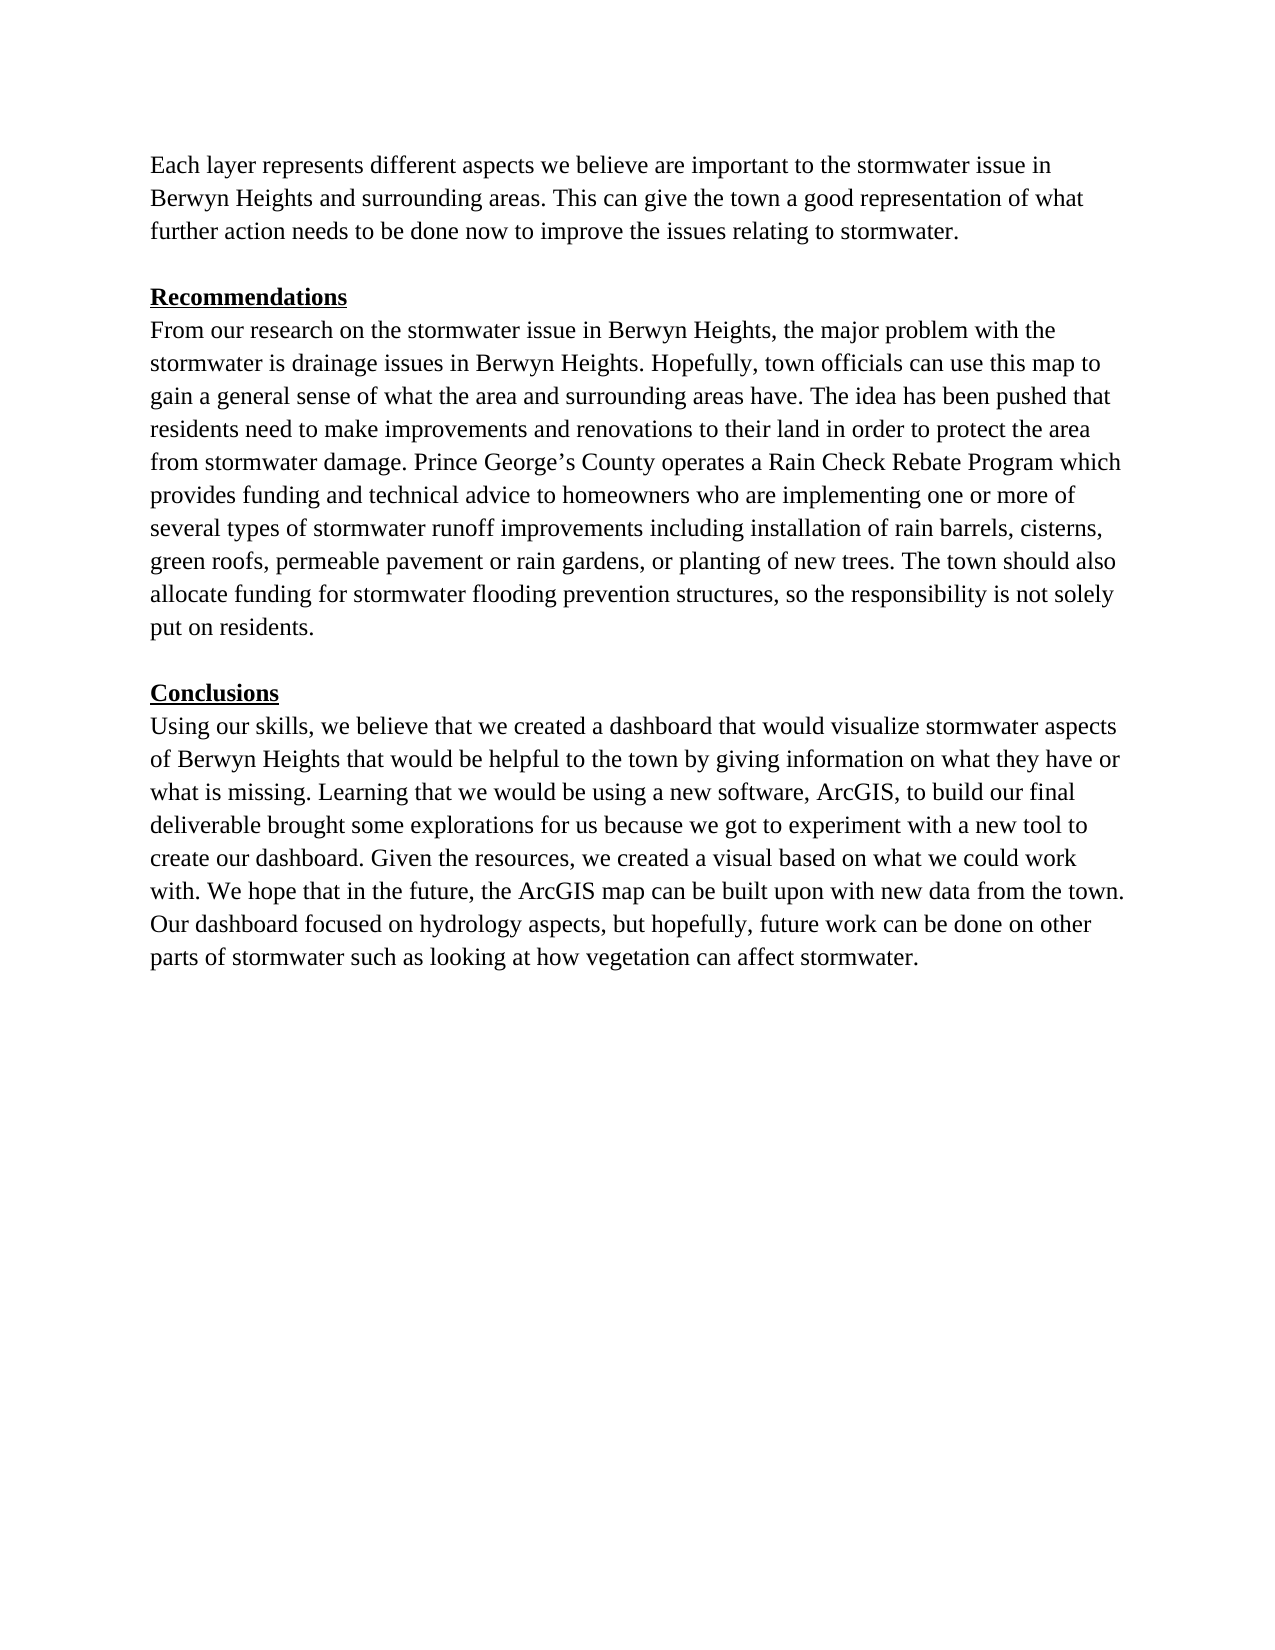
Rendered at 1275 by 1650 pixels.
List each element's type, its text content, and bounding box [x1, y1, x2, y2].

text From our research on the stormwater issue in Berwyn Heights, the major problem with the stormwater is drainage issues in Berwyn Heights. Hopefully, town officials can use this map to gain a general sense of what the area and surrounding areas have. The idea has been pushed that residents need to make improvements and renovations to their land in order to protect the area from stormwater damage. Prince George’s County operates a Rain Check Rebate Program which provides funding and technical advice to homeowners who are implementing one or more of several types of stormwater runoff improvements including installation of rain barrels, cisterns, green roofs, permeable pavement or rain gardens, or planting of new trees. The town should also allocate funding for stormwater flooding prevention structures, so the responsibility is not solely put on residents. [150, 315, 1125, 641]
text Using our skills, we believe that we created a dashboard that would visualize stormwater aspects of Berwyn Heights that would be helpful to the town by giving information on what they have or what is missing. Learning that we would be using a new software, ArcGIS, to build our final deliverable brought some explorations for us because we got to experiment with a new tool to create our dashboard. Given the resources, we created a visual based on what we could work with. We hope that in the future, the ArcGIS map can be built upon with new data from the town. Our dashboard focused on hydrology aspects, but hopefully, future work can be done on other parts of stormwater such as looking at how vegetation can affect stormwater. [150, 711, 1125, 971]
text Recommendations [150, 282, 1125, 311]
text Conclusions [150, 678, 1125, 707]
text Each layer represents different aspects we believe are important to the stormwater issue in Berwyn Heights and surrounding areas. This can give the town a good representation of what further action needs to be done now to improve the issues relating to stormwater. [150, 150, 1125, 245]
